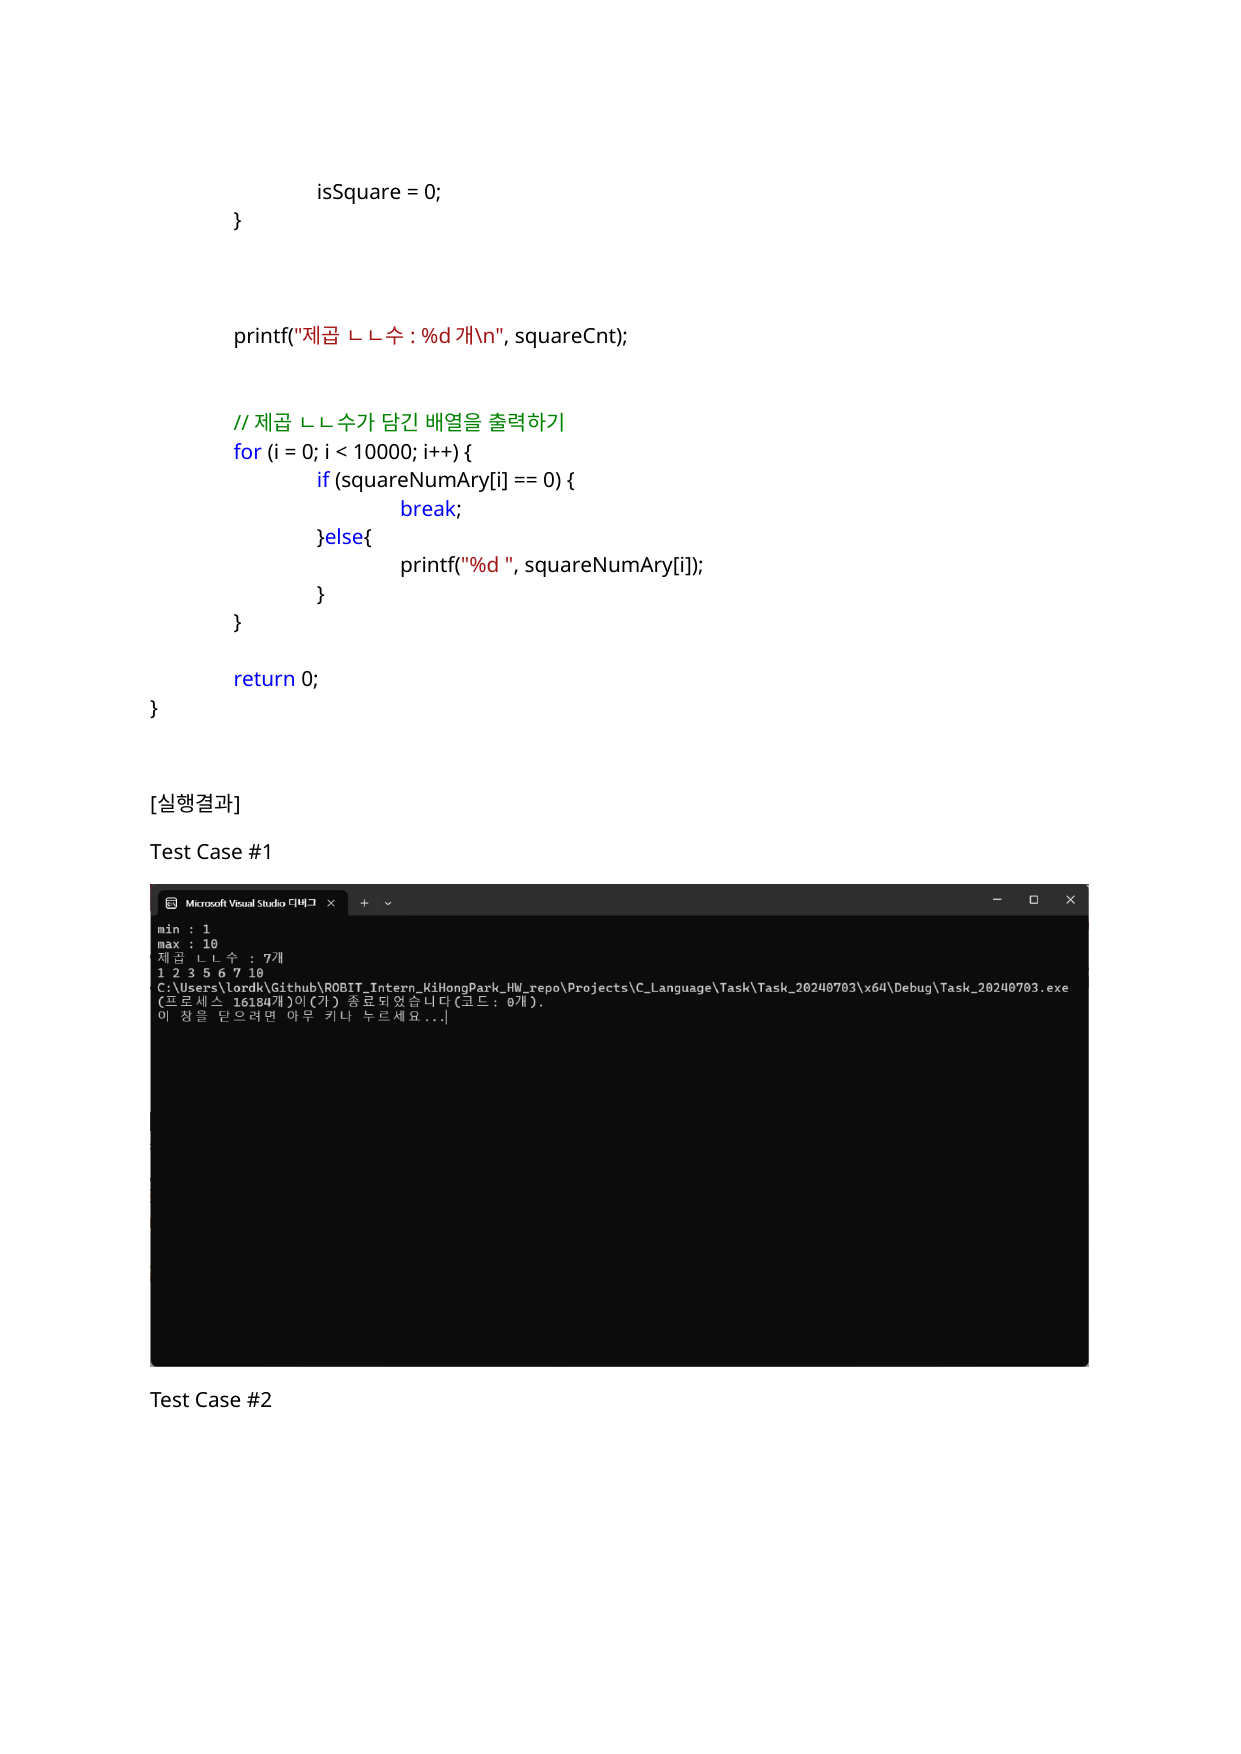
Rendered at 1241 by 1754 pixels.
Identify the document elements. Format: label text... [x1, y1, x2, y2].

text Test Case #1 [150, 837, 1090, 865]
picture [150, 884, 1089, 1367]
text } [150, 206, 1090, 234]
text return 0; [150, 664, 1090, 693]
text } [150, 693, 1090, 721]
text } [150, 607, 1090, 636]
text Test Case #2 [150, 1385, 1090, 1414]
text [실행결과] [150, 787, 1090, 818]
text for (i = 0; i < 10000; i++) { [150, 437, 1090, 465]
text // 제곱 ㄴㄴ수가 담긴 배열을 출력하기 [150, 407, 1090, 437]
text printf("%d ", squareNumAry[i]); [150, 551, 1090, 579]
text printf("제곱 ㄴㄴ수 : %d개\n", squareCnt); [150, 319, 1090, 350]
text } [150, 579, 1090, 607]
text if (squareNumAry[i] == 0) { [150, 465, 1090, 494]
text }else{ [150, 522, 1090, 551]
text break; [150, 494, 1090, 522]
text isSquare = 0; [150, 177, 1090, 206]
